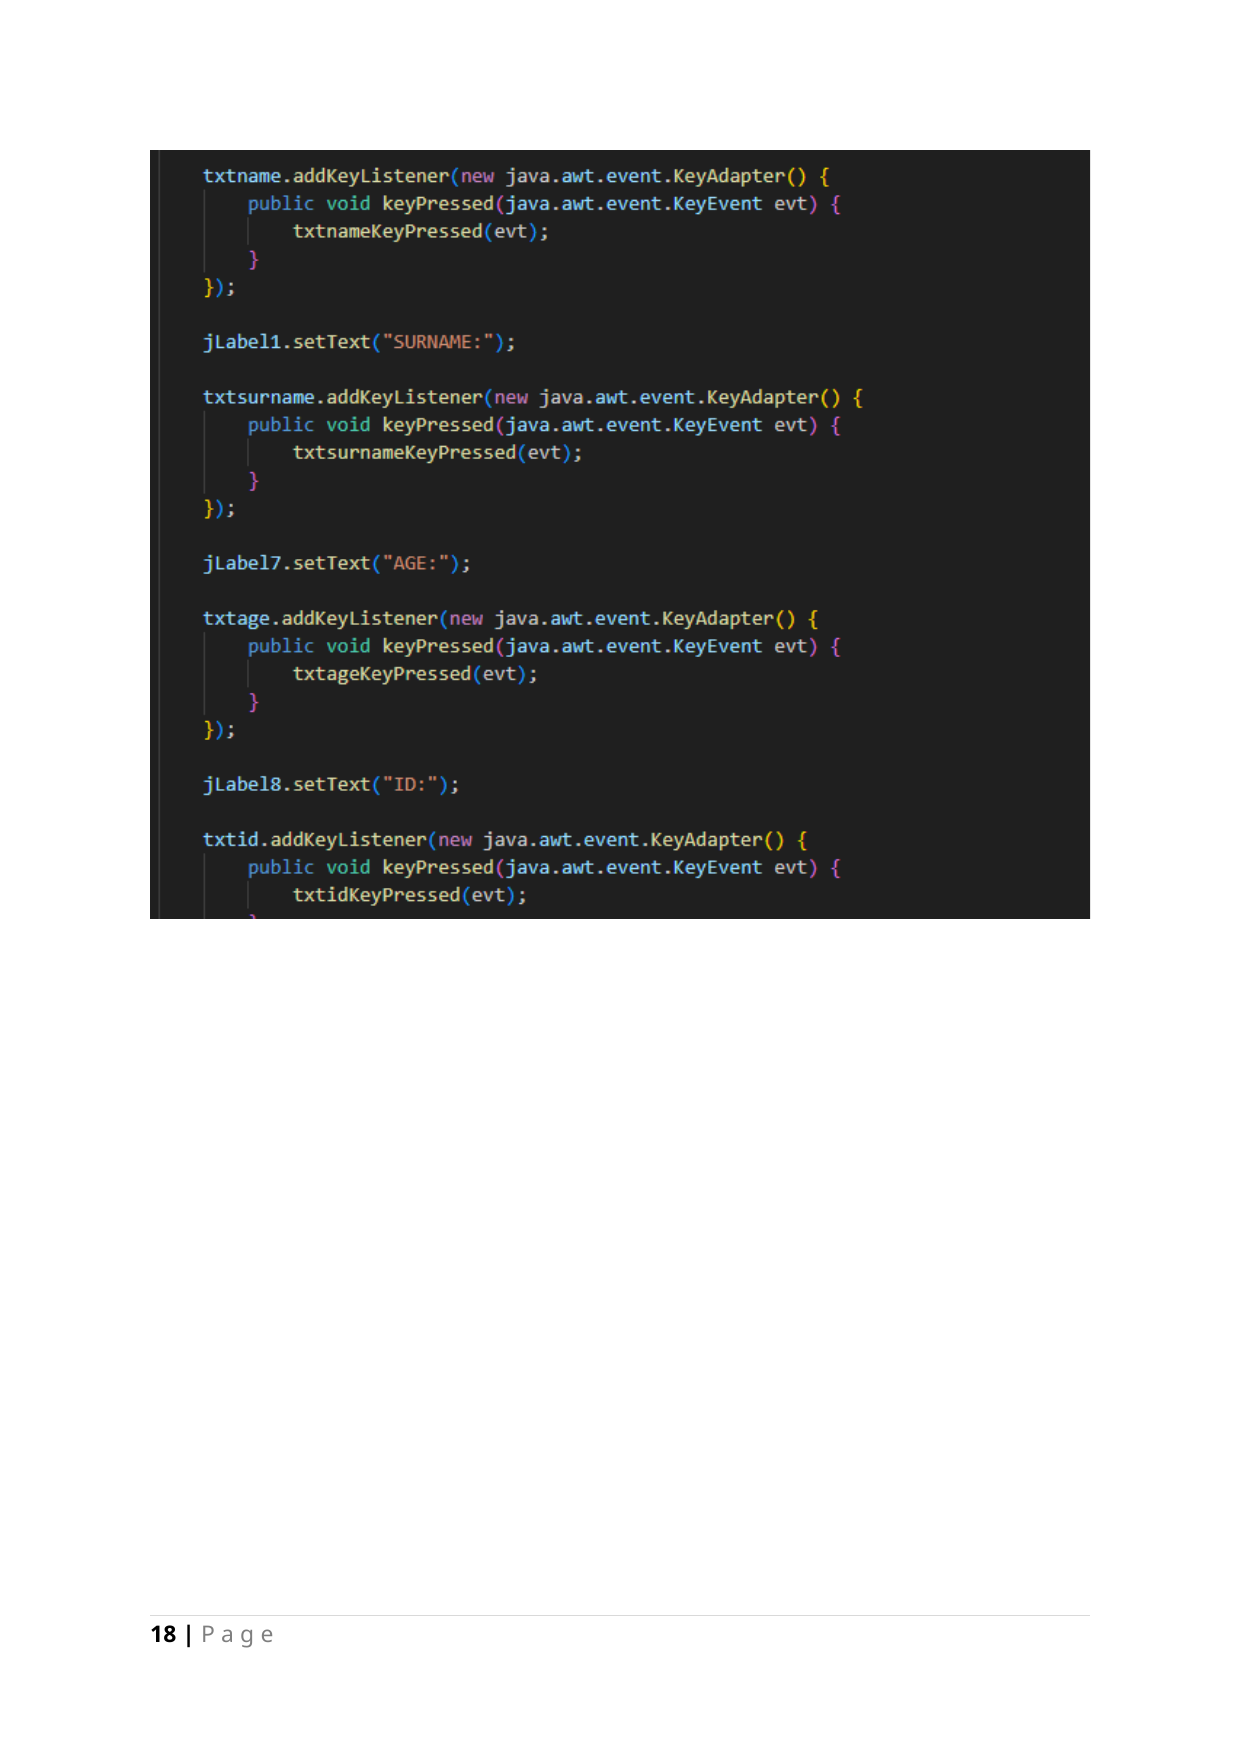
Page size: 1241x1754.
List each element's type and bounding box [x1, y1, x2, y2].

picture [150, 150, 1091, 919]
